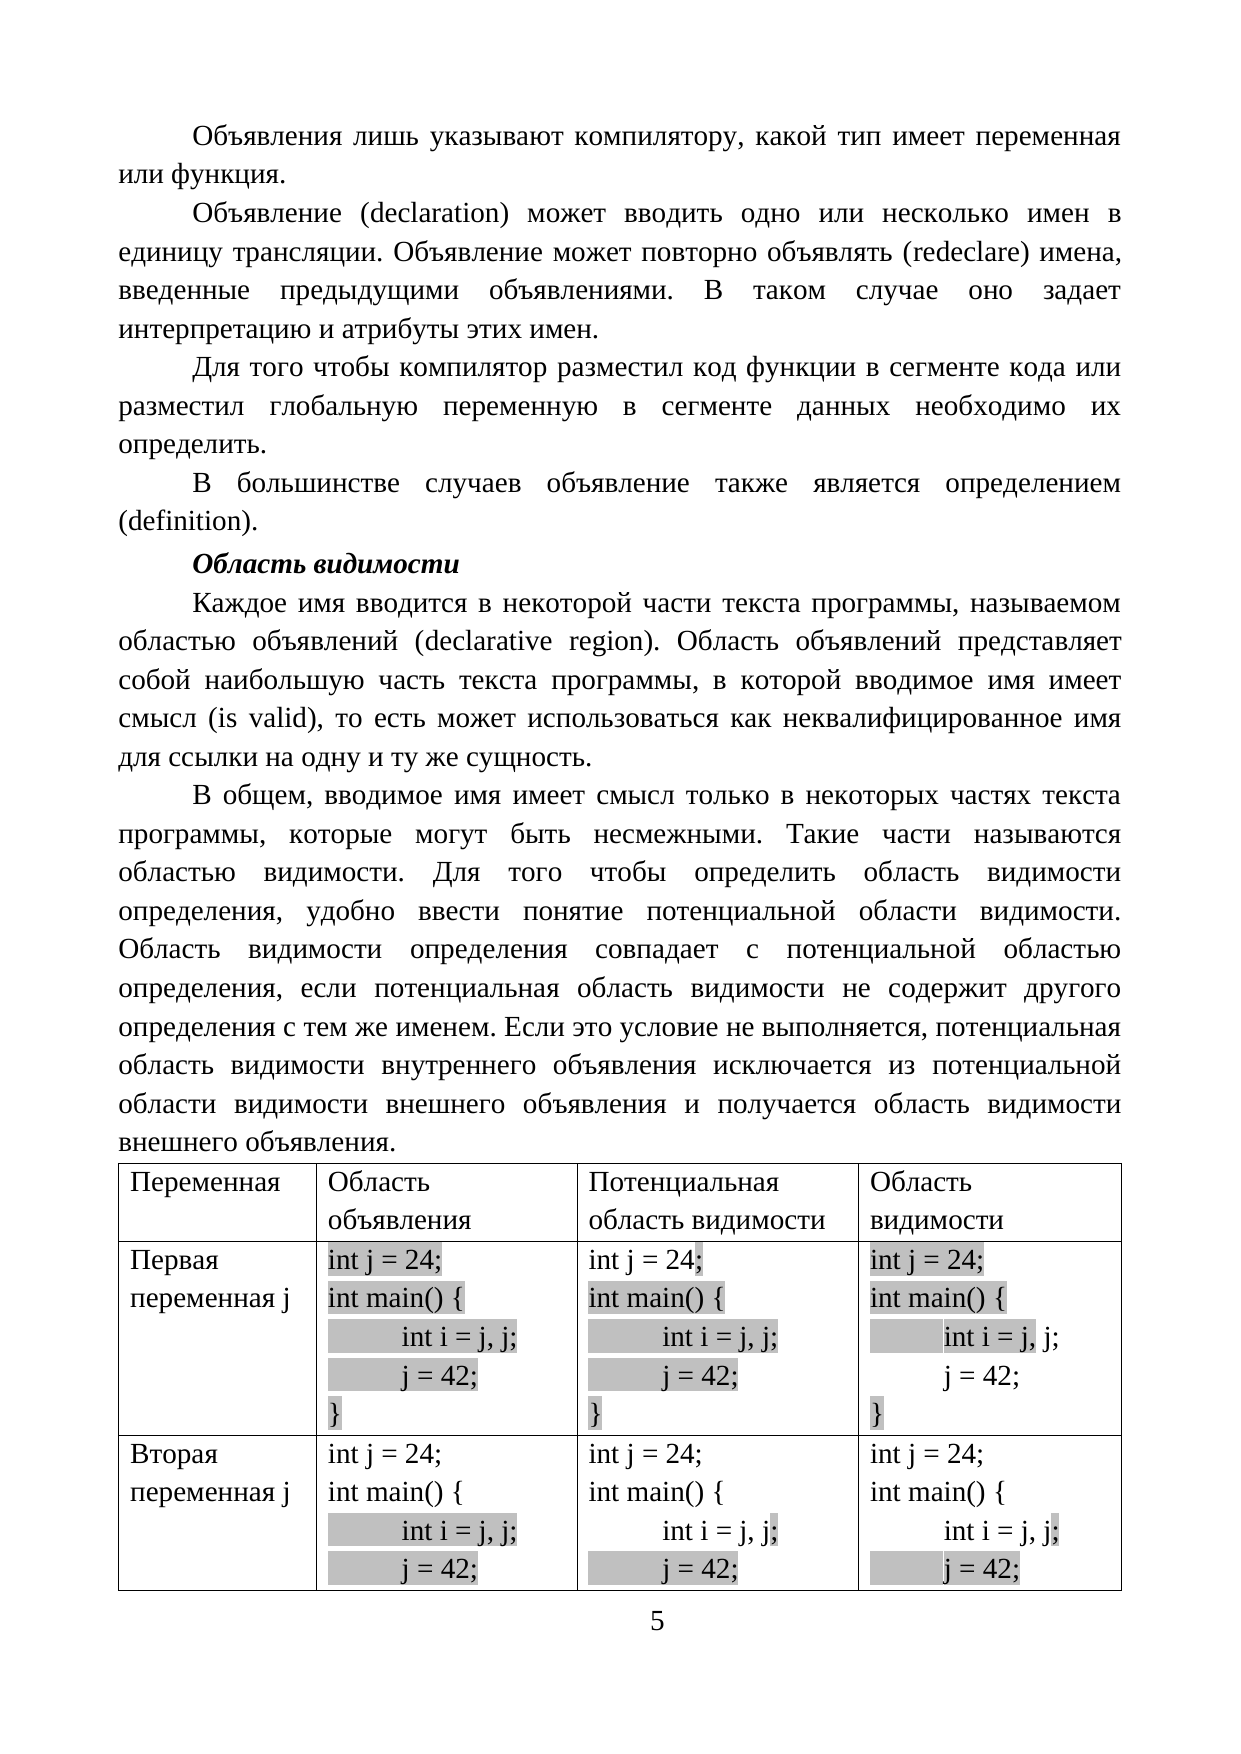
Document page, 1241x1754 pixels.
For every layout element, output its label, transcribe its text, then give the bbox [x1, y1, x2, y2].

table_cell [578, 1436, 858, 1590]
text Для того чтобы компилятор разместил код функции в сегменте кода или разместил глобальную переменную в сегменте данных необходимо их определить. [118, 349, 1122, 460]
subtitle Область видимости [118, 546, 1122, 580]
table_cell Первая переменная j [119, 1242, 316, 1435]
table_header Область видимости [859, 1164, 1121, 1241]
table_cell Вторая переменная j [119, 1436, 316, 1590]
table_header Потенциальная область видимости [578, 1164, 858, 1241]
table_cell int j = 24; int main() { int i = j, j; j = 42; } [859, 1242, 1121, 1435]
table_cell int j = 24; int main() { int i = j, j; j = 42; } [578, 1242, 858, 1435]
table_header Переменная [119, 1164, 316, 1241]
text В общем, вводимое имя имеет смысл только в некоторых частях текста программы, которые могут быть несмежными. Такие части называются областью видимости. Для того чтобы определить область видимости определения, удобно ввести понятие потенциальной области видимости. Область видимости определения совпадает с потенциальной областью определения, если потенциальная область видимости не содержит другого определения с тем же именем. Если это условие не выполняется, потенциальная область видимости внутреннего объявления исключается из потенциальной области видимости внешнего объявления и получается область видимости внешнего объявления. [118, 777, 1122, 1158]
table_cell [317, 1436, 577, 1590]
table_cell int j = 24; int main() { int i = j, j; j = 42; } [317, 1242, 577, 1435]
text Объявление (declaration) может вводить одно или несколько имен в единицу трансляции. Объявление может повторно объявлять (redeclare) имена, введенные предыдущими объявлениями. В таком случае оно задает интерпретацию и атрибуты этих имен. [118, 195, 1122, 344]
text Каждое имя вводится в некоторой части текста программы, называемом областью объявлений (declarative region). Область объявлений представляет собой наибольшую часть текста программы, в которой вводимое имя имеет смысл (is valid), то есть может использоваться как неквалифицированное имя для ссылки на одну и ту же сущность. [118, 585, 1122, 772]
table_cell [859, 1436, 1121, 1590]
text В большинстве случаев объявление также является определением (definition). [118, 465, 1122, 537]
table_header Область объявления [317, 1164, 577, 1241]
text Объявления лишь указывают компилятору, какой тип имеет переменная или функция. [118, 118, 1122, 190]
